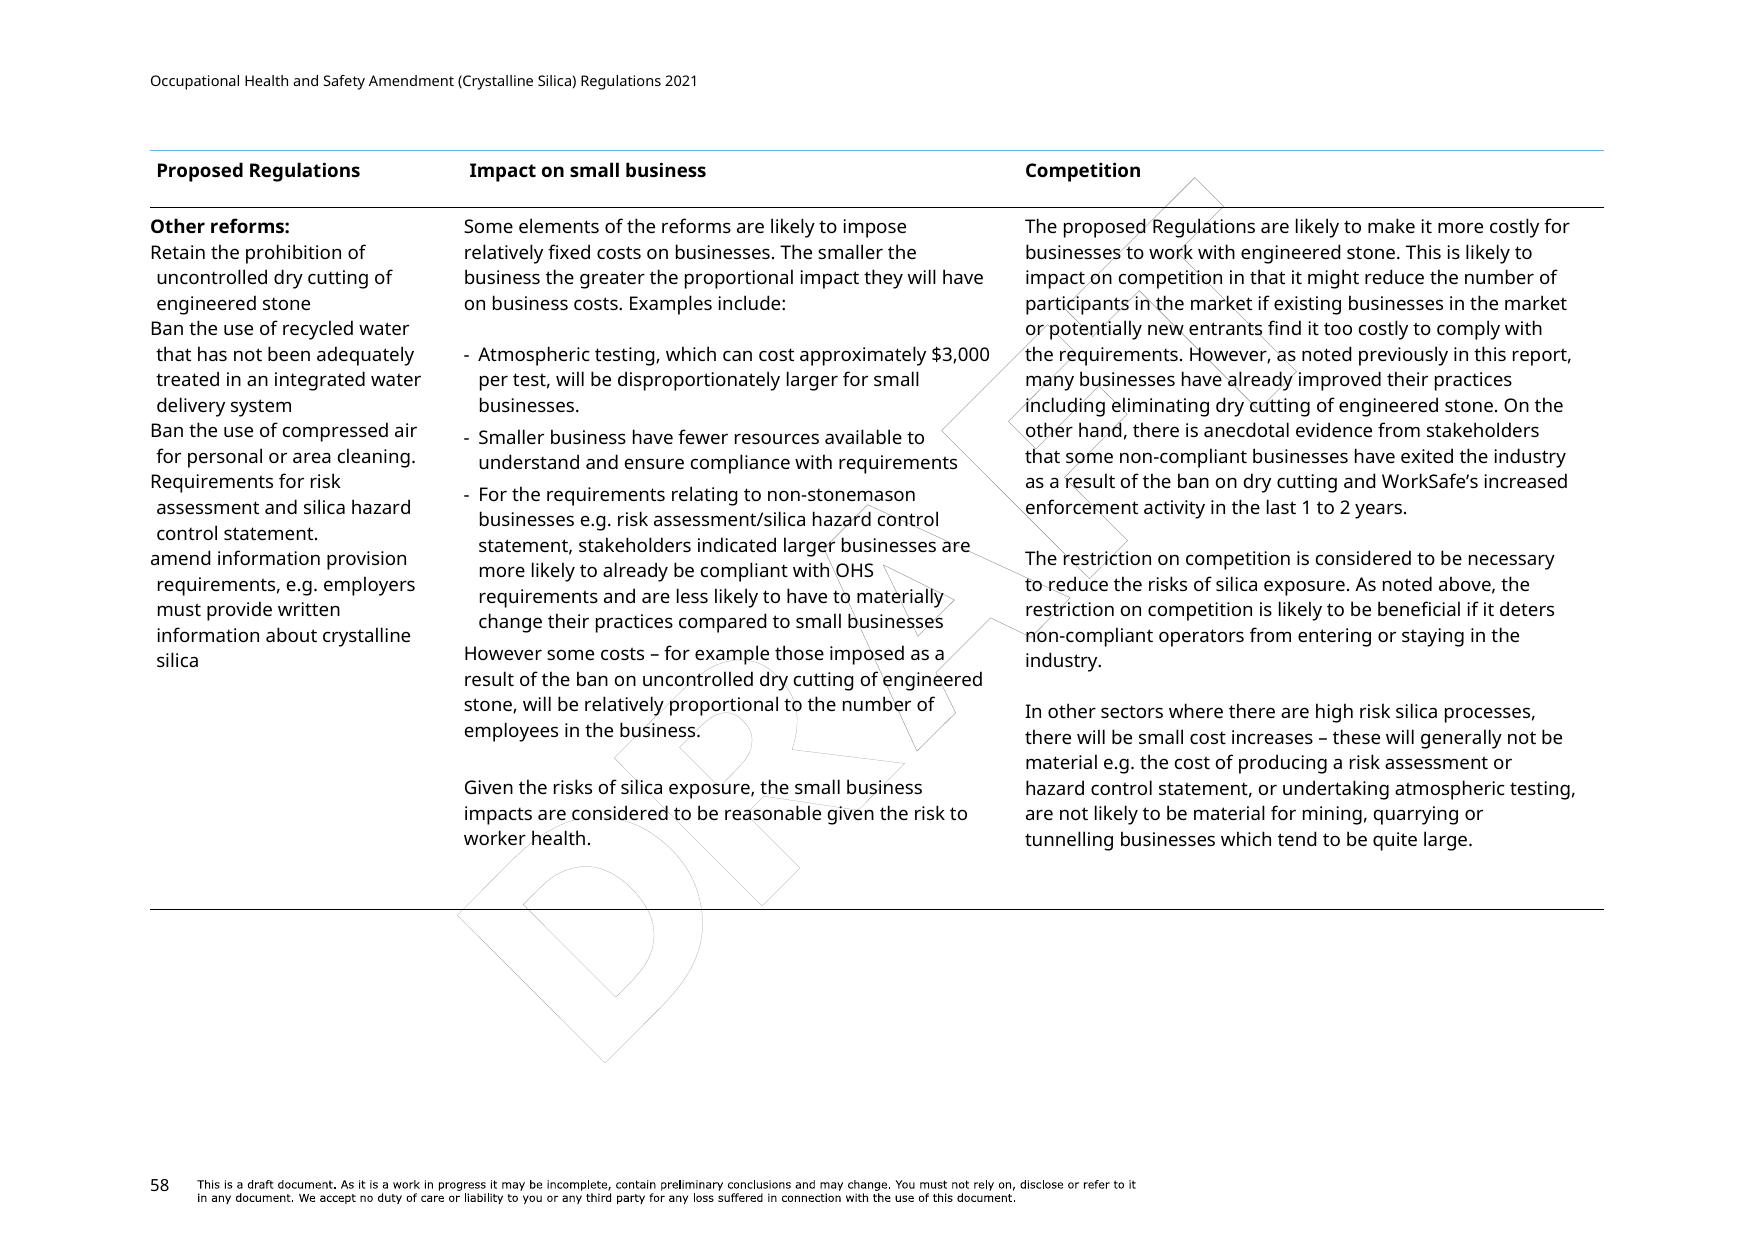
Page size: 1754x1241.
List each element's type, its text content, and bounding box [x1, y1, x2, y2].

table_header Proposed Regulations [150, 151, 463, 207]
table_cell Some elements of the reforms are likely to impose relatively fixed costs on businesses. The smaller the business the greater the proportional impact they will have on business costs. Examples include: Atmospheric testing, which can cost approximately $3,000 per test, will be disproportionately larger for small businesses. Smaller business have fewer resources available to understand and ensure compliance with requirements For the requirements relating to non-stonemason businesses e.g. risk assessment/silica hazard control statement, stakeholders indicated larger businesses are more likely to already be compliant with OHS requirements and are less likely to have to materially change their practices compared to small businesses However some costs – for example those imposed as a result of the ban on uncontrolled dry cutting of engineered stone, will be relatively proportional to the number of employees in the business. Given the risks of silica exposure, the small business impacts are considered to be reasonable given the risk to worker health. [464, 208, 1019, 908]
table_cell The proposed Regulations are likely to make it more costly for businesses to work with engineered stone. This is likely to impact on competition in that it might reduce the number of participants in the market if existing businesses in the market or potentially new entrants find it too costly to comply with the requirements. However, as noted previously in this report, many businesses have already improved their practices including eliminating dry cutting of engineered stone. On the other hand, there is anecdotal evidence from stakeholders that some non-compliant businesses have exited the industry as a result of the ban on dry cutting and WorkSafe’s increased enforcement activity in the last 1 to 2 years. The restriction on competition is considered to be necessary to reduce the risks of silica exposure. As noted above, the restriction on competition is likely to be beneficial if it deters non-compliant operators from entering or staying in the industry. In other sectors where there are high risk silica processes, there will be small cost increases – these will generally not be material e.g. the cost of producing a risk assessment or hazard control statement, or undertaking atmospheric testing, are not likely to be material for mining, quarrying or tunnelling businesses which tend to be quite large. [1019, 208, 1604, 908]
table_cell Other reforms: Retain the prohibition of uncontrolled dry cutting of engineered stone Ban the use of recycled water that has not been adequately treated in an integrated water delivery system Ban the use of compressed air for personal or area cleaning. Requirements for risk assessment and silica hazard control statement. amend information provision requirements, e.g. employers must provide written information about crystalline silica [150, 208, 463, 908]
table_header Competition [1019, 151, 1604, 207]
table_header Impact on small business [464, 151, 1019, 207]
